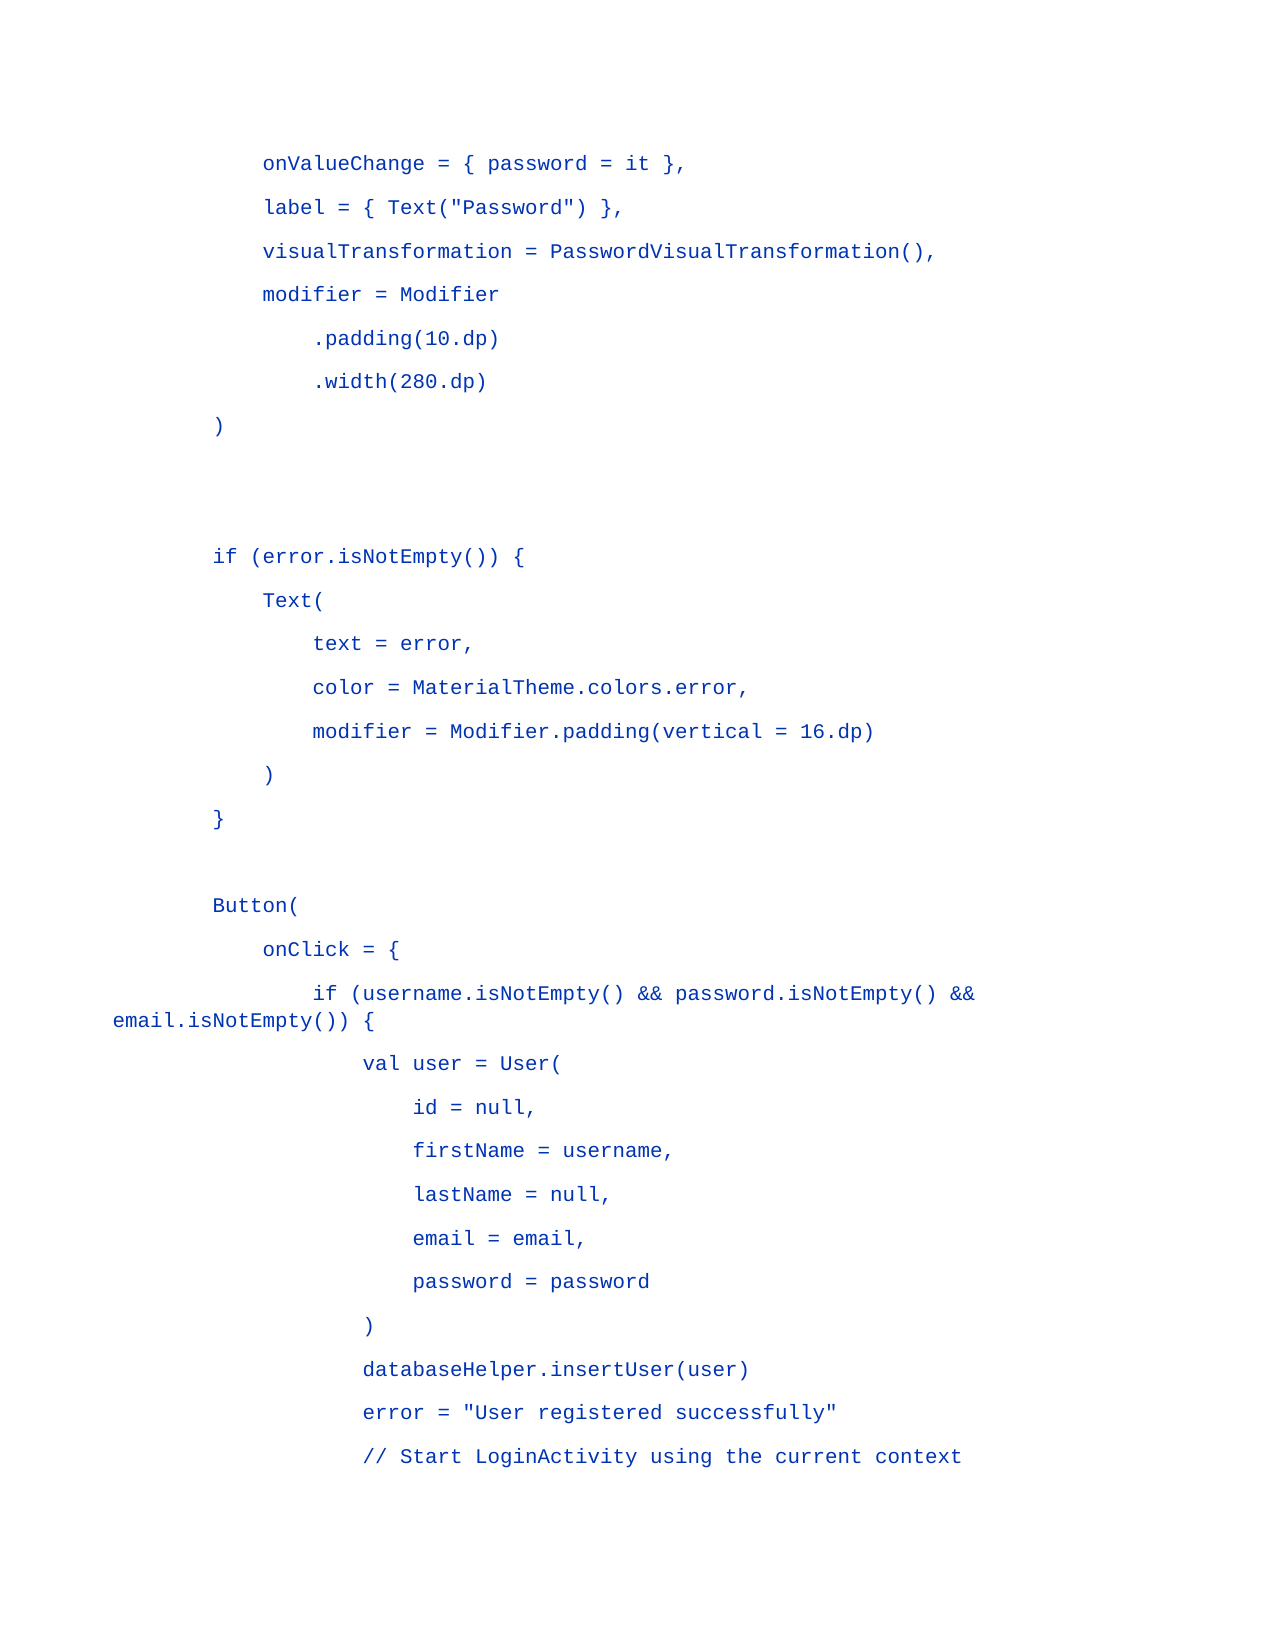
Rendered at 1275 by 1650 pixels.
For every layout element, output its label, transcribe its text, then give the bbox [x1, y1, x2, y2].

text // Start LoginActivity using the current context [112, 1443, 1162, 1470]
text firstName = username, [112, 1137, 1162, 1164]
text } [112, 805, 1162, 832]
text text = error, [112, 630, 1162, 657]
text databaseHelper.insertUser(user) [112, 1355, 1162, 1382]
text error = "User registered successfully" [112, 1399, 1162, 1426]
text .width(280.dp) [112, 368, 1162, 395]
text id = null, [112, 1093, 1162, 1121]
text ) [112, 761, 1162, 788]
text onClick = { [112, 936, 1162, 963]
text password = password [112, 1268, 1162, 1295]
text email = email, [112, 1224, 1162, 1251]
text if (error.isNotEmpty()) { [112, 543, 1162, 570]
text ) [112, 1312, 1162, 1339]
text val user = User( [112, 1050, 1162, 1077]
text modifier = Modifier.padding(vertical = 16.dp) [112, 717, 1162, 744]
text .padding(10.dp) [112, 324, 1162, 352]
text if (username.isNotEmpty() && password.isNotEmpty() && email.isNotEmpty()) { [112, 979, 1162, 1033]
text lastName = null, [112, 1181, 1162, 1208]
text visualTransformation = PasswordVisualTransformation(), [112, 237, 1162, 264]
text ) [112, 412, 1162, 439]
text color = MaterialTheme.colors.error, [112, 674, 1162, 701]
text onValueChange = { password = it }, [112, 150, 1162, 177]
text Button( [112, 892, 1162, 919]
text label = { Text("Password") }, [112, 194, 1162, 221]
text Text( [112, 586, 1162, 613]
text modifier = Modifier [112, 281, 1162, 308]
